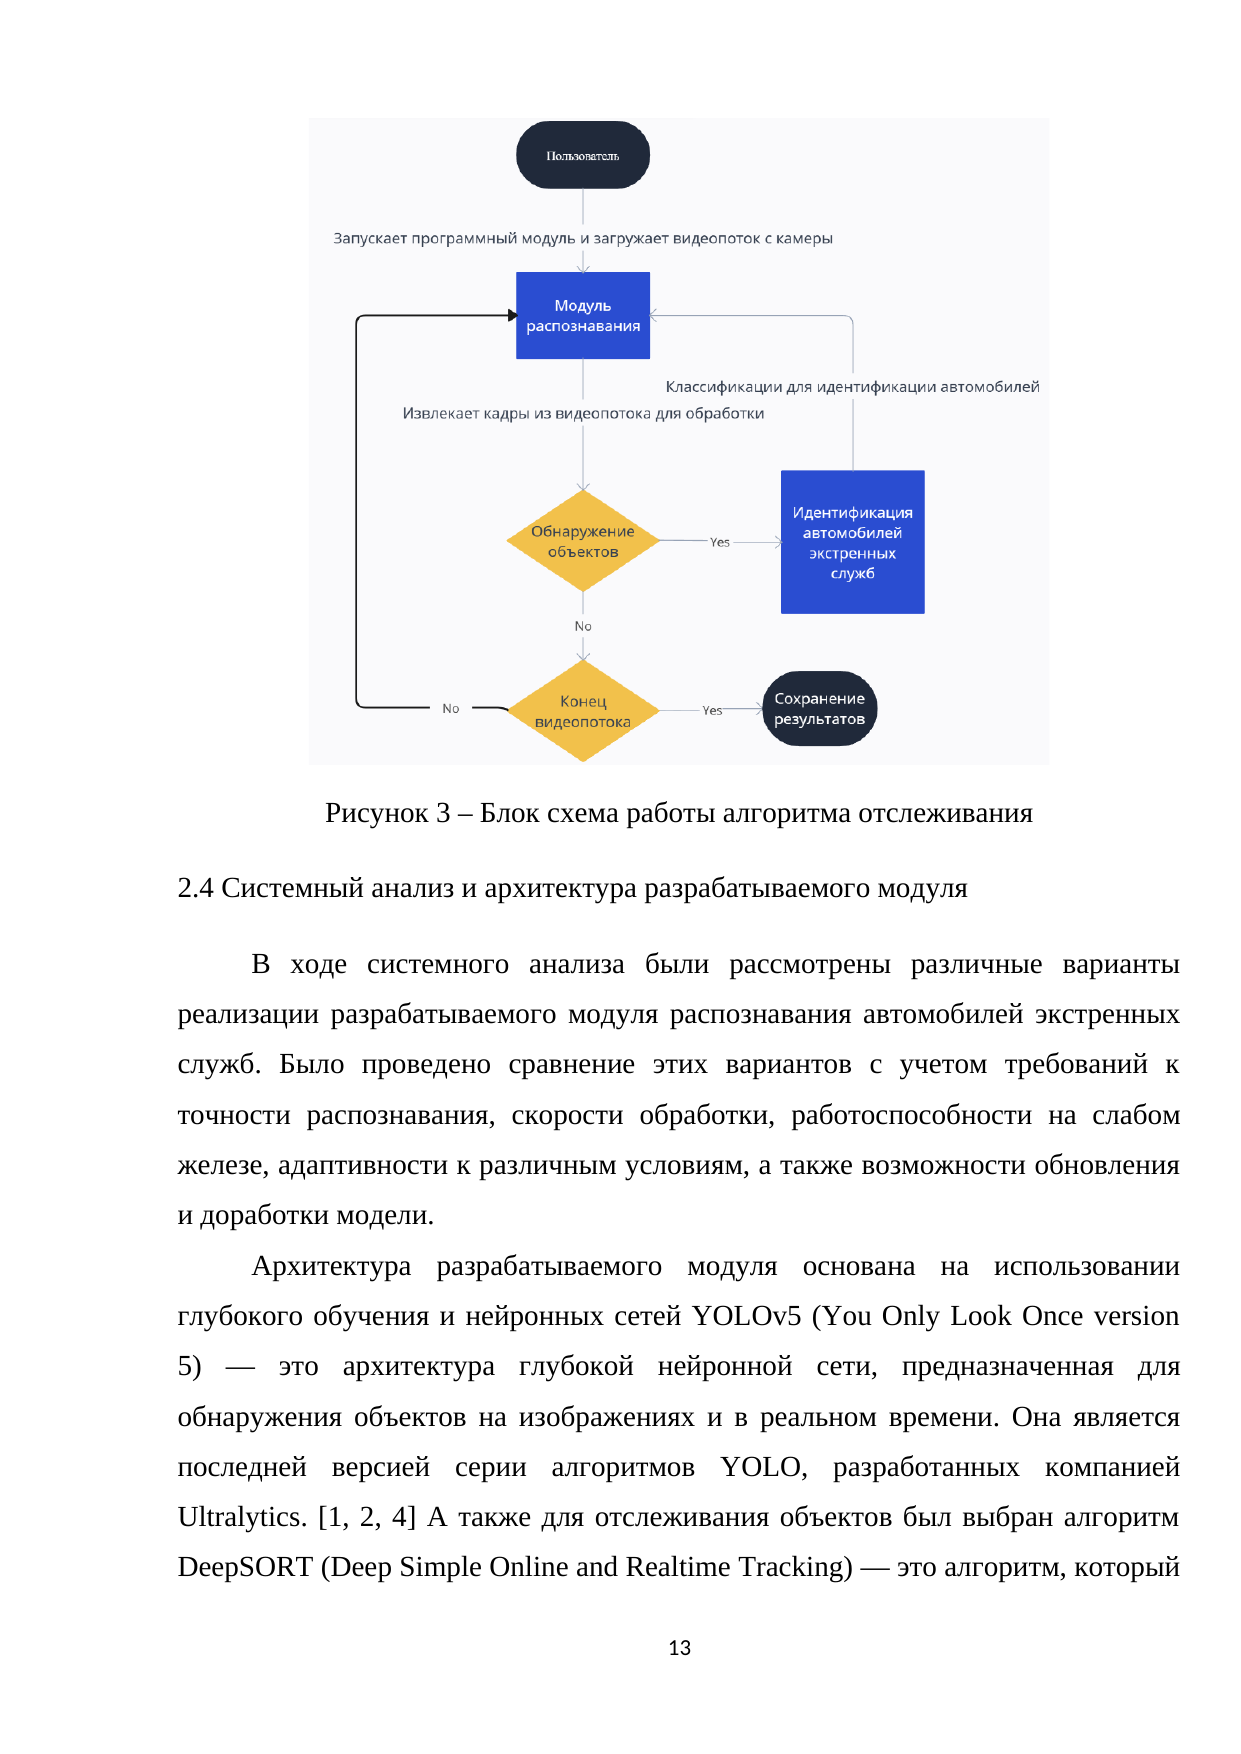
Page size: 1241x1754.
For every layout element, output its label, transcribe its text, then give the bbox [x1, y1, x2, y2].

picture [308, 118, 1050, 765]
text В ходе системного анализа были рассмотрены различные варианты реализации разрабатываемого модуля распознавания автомобилей экстренных служб. Было проведено сравнение этих вариантов с учетом требований к точности распознавания, скорости обработки, работоспособности на слабом железе, адаптивности к различным условиям, а также возможности обновления и доработки модели. [177, 946, 1181, 1231]
text Рисунок 3 – Блок схема работы алгоритма отслеживания [177, 795, 1181, 829]
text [177, 1248, 1181, 1583]
list Системный анализ и архитектура разрабатываемого модуля [177, 871, 1181, 904]
